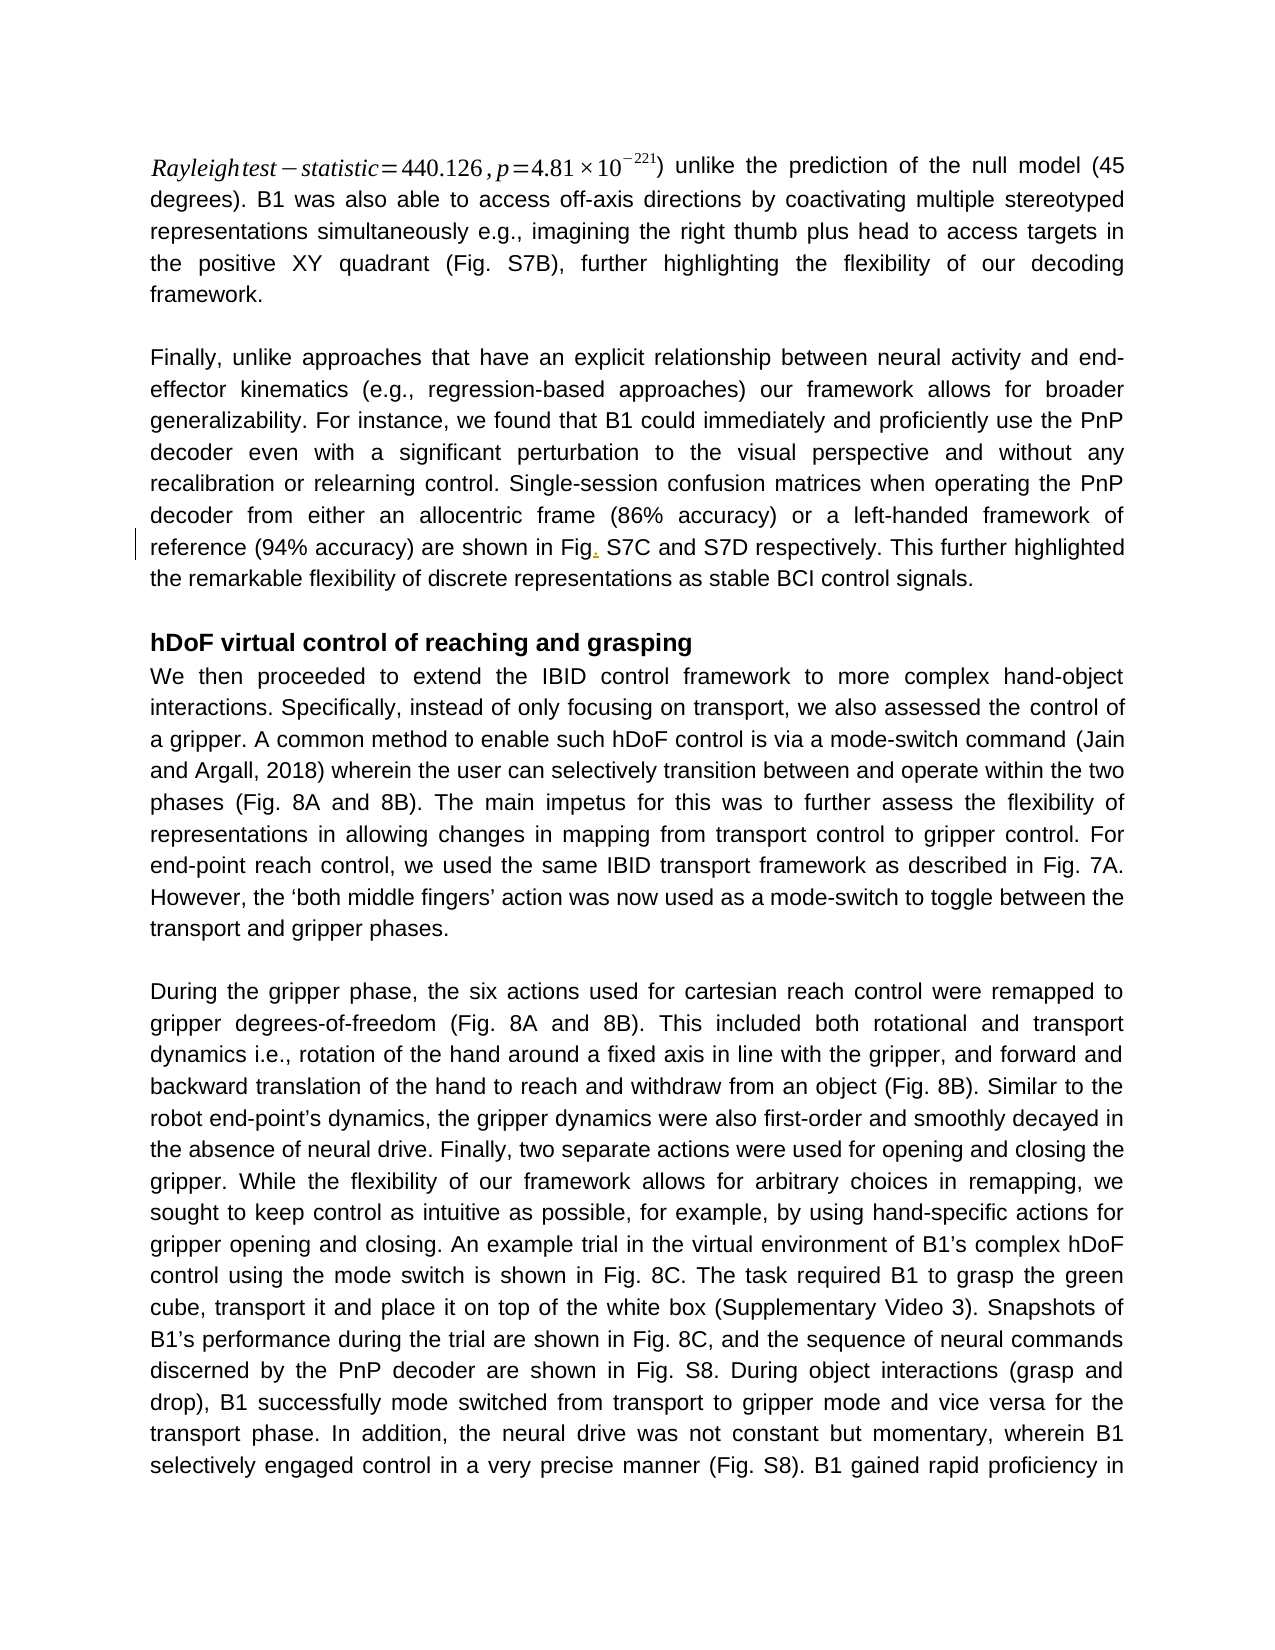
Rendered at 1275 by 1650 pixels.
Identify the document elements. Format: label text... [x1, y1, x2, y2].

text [150, 150, 1125, 307]
text hDoF virtual control of reaching and grasping [150, 628, 1125, 657]
text Finally, unlike approaches that have an explicit relationship between neural activity and end-effector kinematics (e.g., regression-based approaches) our framework allows for broader generalizability. For instance, we found that B1 could immediately and proficiently use the PnP decoder even with a significant perturbation to the visual perspective and without any recalibration or relearning control. Single-session confusion matrices when operating the PnP decoder from either an allocentric frame (86% accuracy) or a left-handed framework of reference (94% accuracy) are shown in Fig S7C and S7D respectively. This further highlighted the remarkable flexibility of discrete representations as stable BCI control signals. [150, 344, 1125, 591]
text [150, 978, 1125, 1478]
text We then proceeded to extend the IBID control framework to more complex hand-object interactions. Specifically, instead of only focusing on transport, we also assessed the control of a gripper. A common method to enable such hDoF control is via a mode-switch command (Jain and Argall, 2018) wherein the user can selectively transition between and operate within the two phases (Fig. 8A and 8B). The main impetus for this was to further assess the flexibility of representations in allowing changes in mapping from transport control to gripper control. For end-point reach control, we used the same IBID transport framework as described in Fig. 7A. However, the ‘both middle fingers’ action was now used as a mode-switch to toggle between the transport and gripper phases. [150, 663, 1125, 942]
